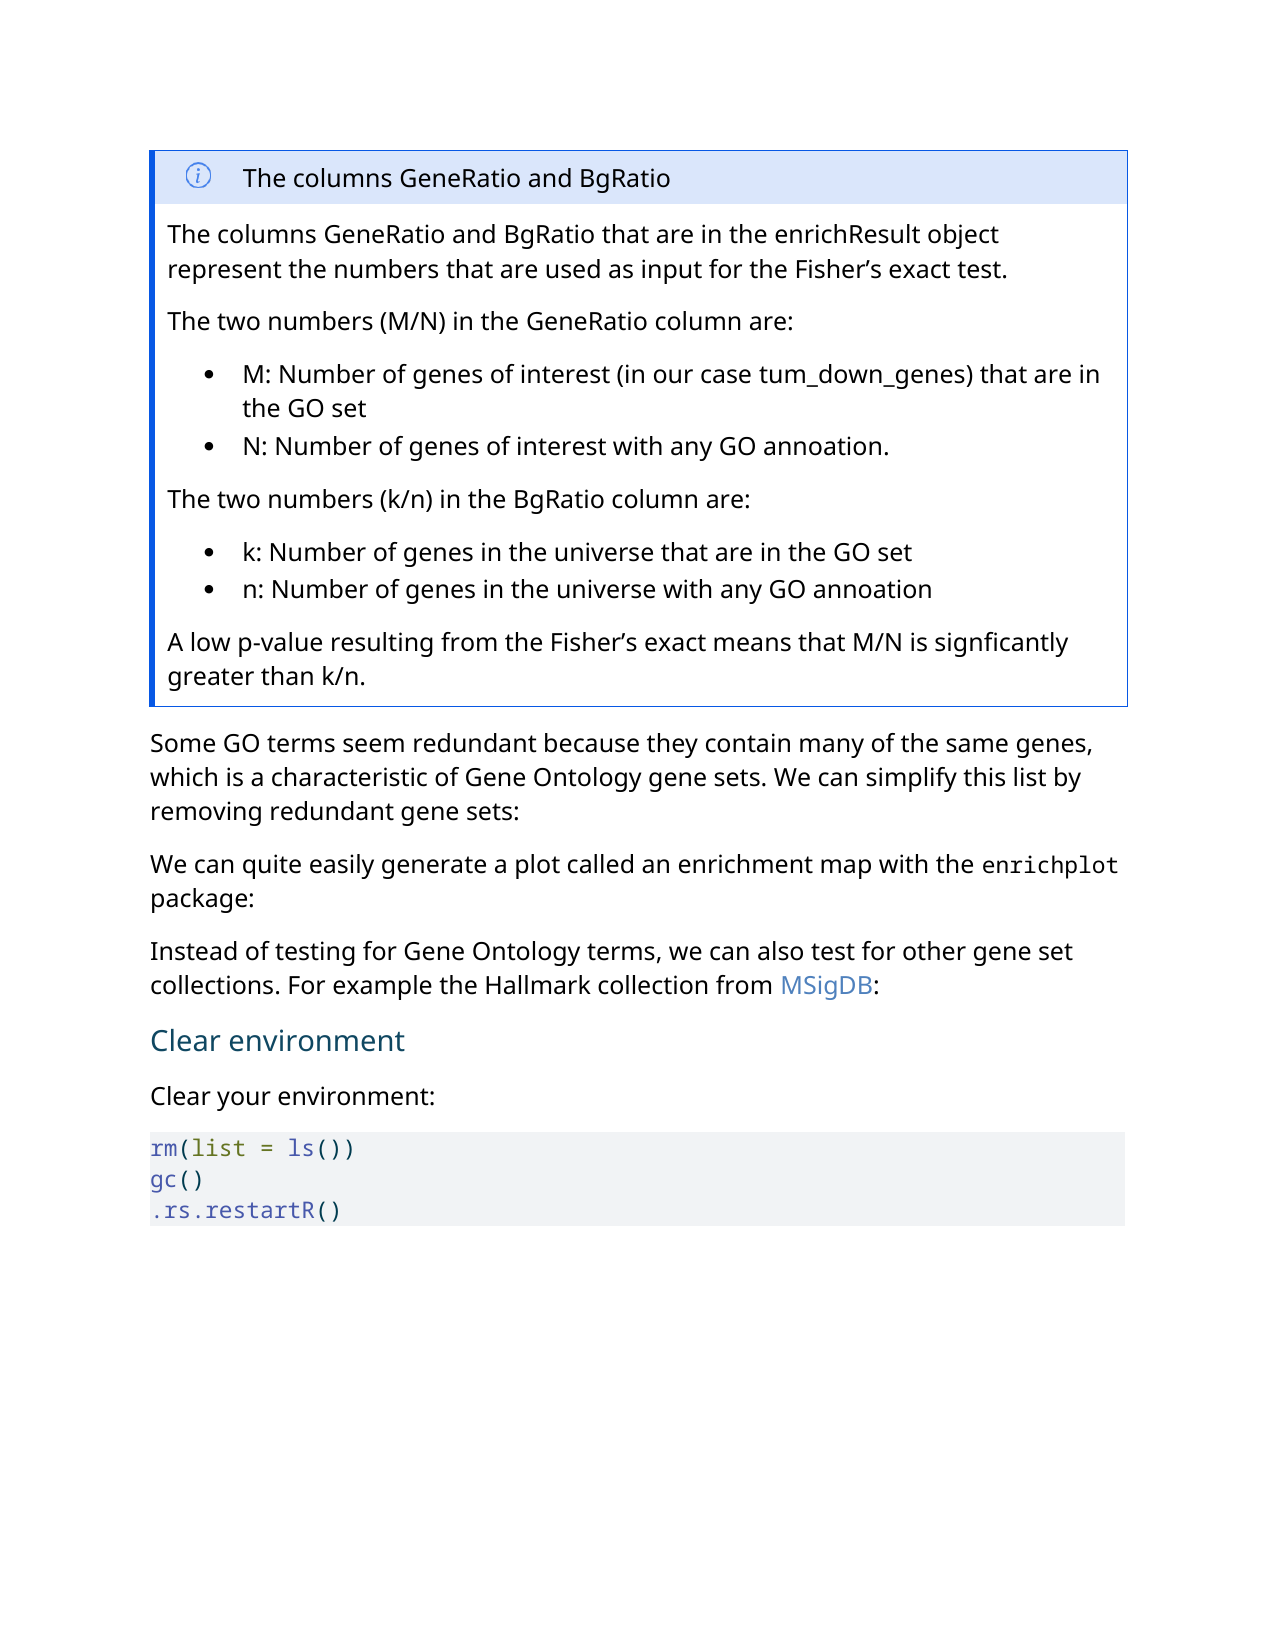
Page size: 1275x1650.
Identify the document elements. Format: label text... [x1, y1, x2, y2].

table_header The columns GeneRatio and BgRatio [155, 151, 1127, 204]
subtitle Clear environment [150, 1021, 1125, 1060]
text Clear your environment: [150, 1079, 1125, 1113]
text Instead of testing for Gene Ontology terms, we can also test for other gene set collections. For example the Hallmark collection from MSigDB: [150, 934, 1125, 1002]
text We can quite easily generate a plot called an enrichment map with the enrichplot package: [150, 847, 1125, 915]
text Some GO terms seem redundant because they contain many of the same genes, which is a characteristic of Gene Ontology gene sets. We can simplify this list by removing redundant gene sets: [150, 726, 1125, 828]
picture [186, 162, 211, 188]
text rm(list = ls()) gc() .rs.restartR() [205, 1132, 1125, 1226]
table_cell The columns GeneRatio and BgRatio that are in the enrichResult object represent the numbers that are used as input for the Fisher’s exact test. The two numbers (M/N) in the GeneRatio column are: M: Number of genes of interest (in our case tum_down_genes) that are in the GO set N: Number of genes of interest with any GO annoation. The two numbers (k/n) in the BgRatio column are: k: Number of genes in the universe that are in the GO set n: Number of genes in the universe with any GO annoation A low p-value resulting from the Fisher’s exact means that M/N is signficantly greater than k/n. [155, 204, 1127, 706]
